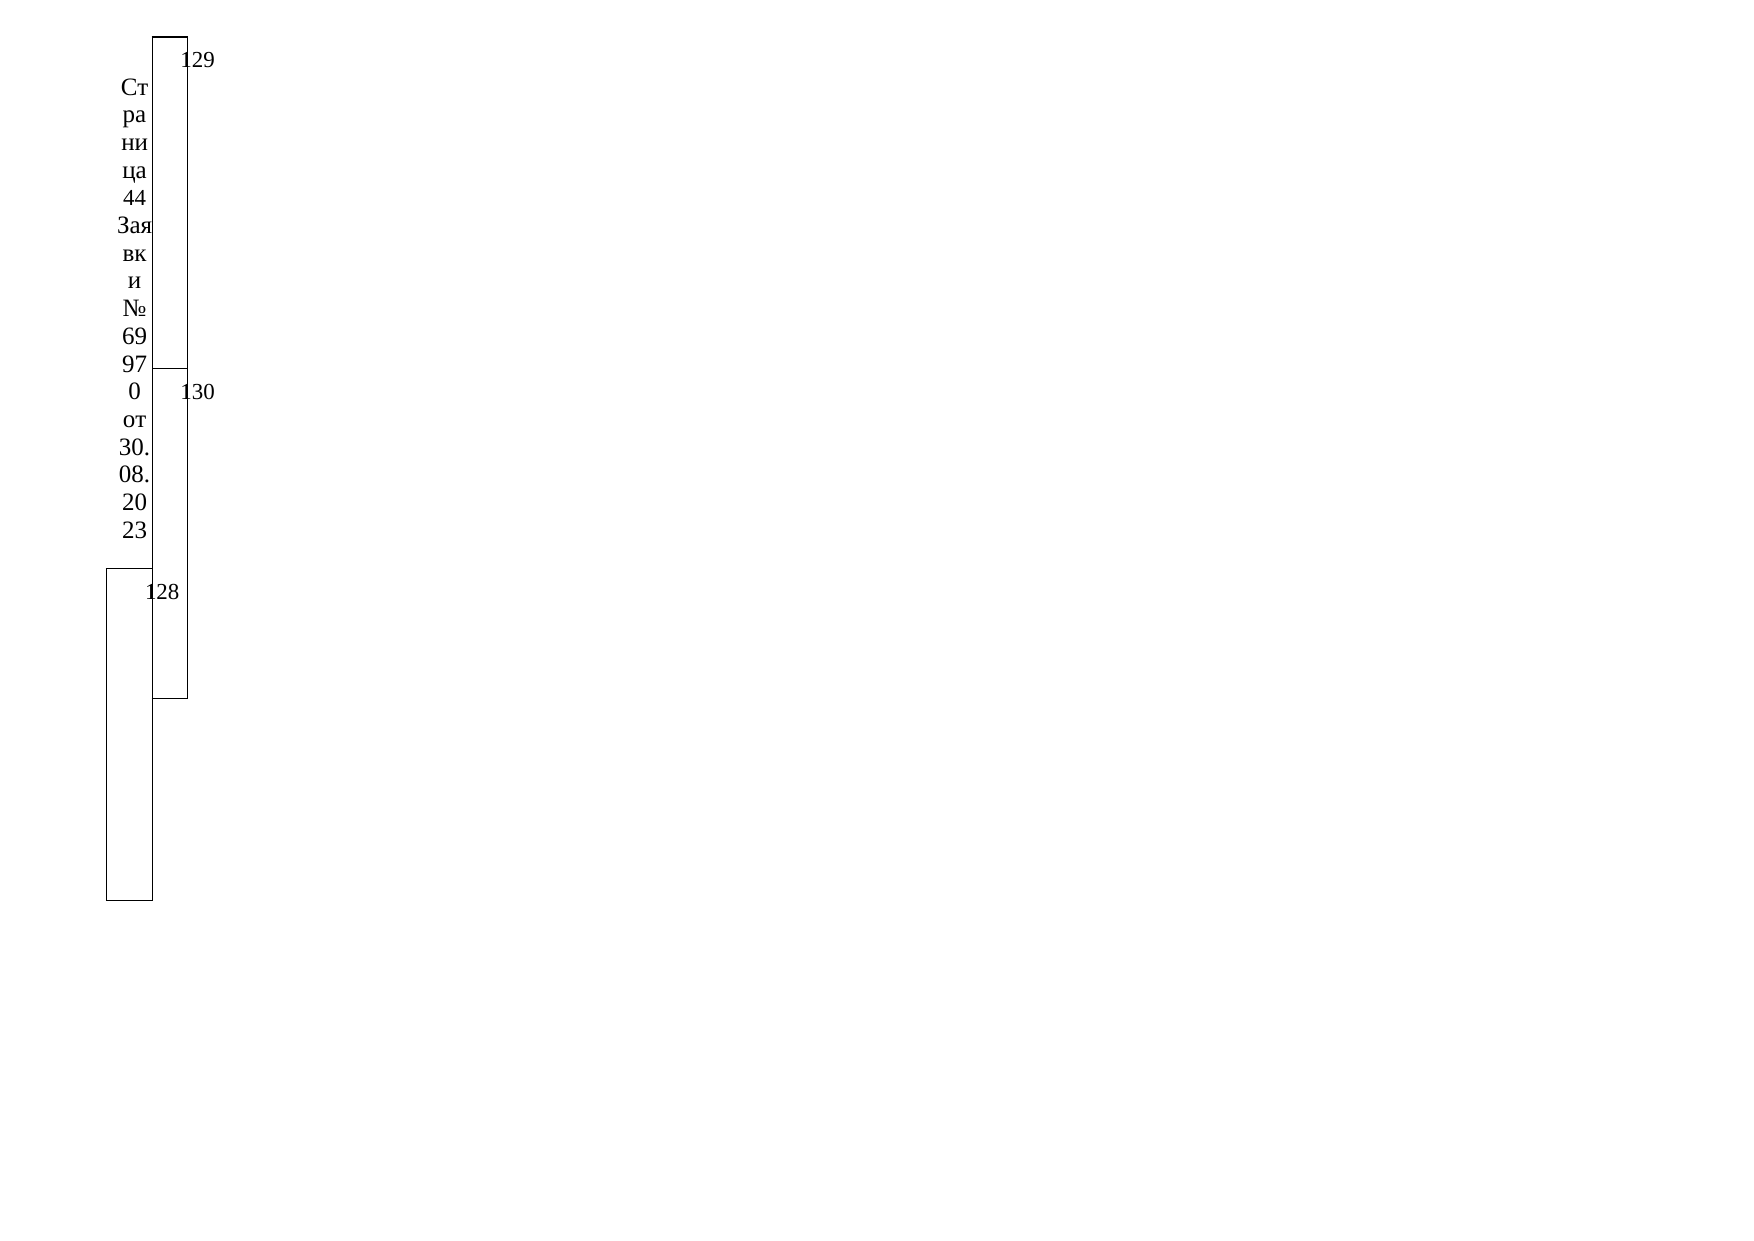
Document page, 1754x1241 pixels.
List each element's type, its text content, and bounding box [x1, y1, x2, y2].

text Страница 44 Заявки №69970 от 30.08.2023 [117, 73, 152, 544]
table_header 128 [107, 569, 152, 900]
table_cell 130 [153, 369, 187, 698]
table_cell 129 [153, 38, 187, 368]
